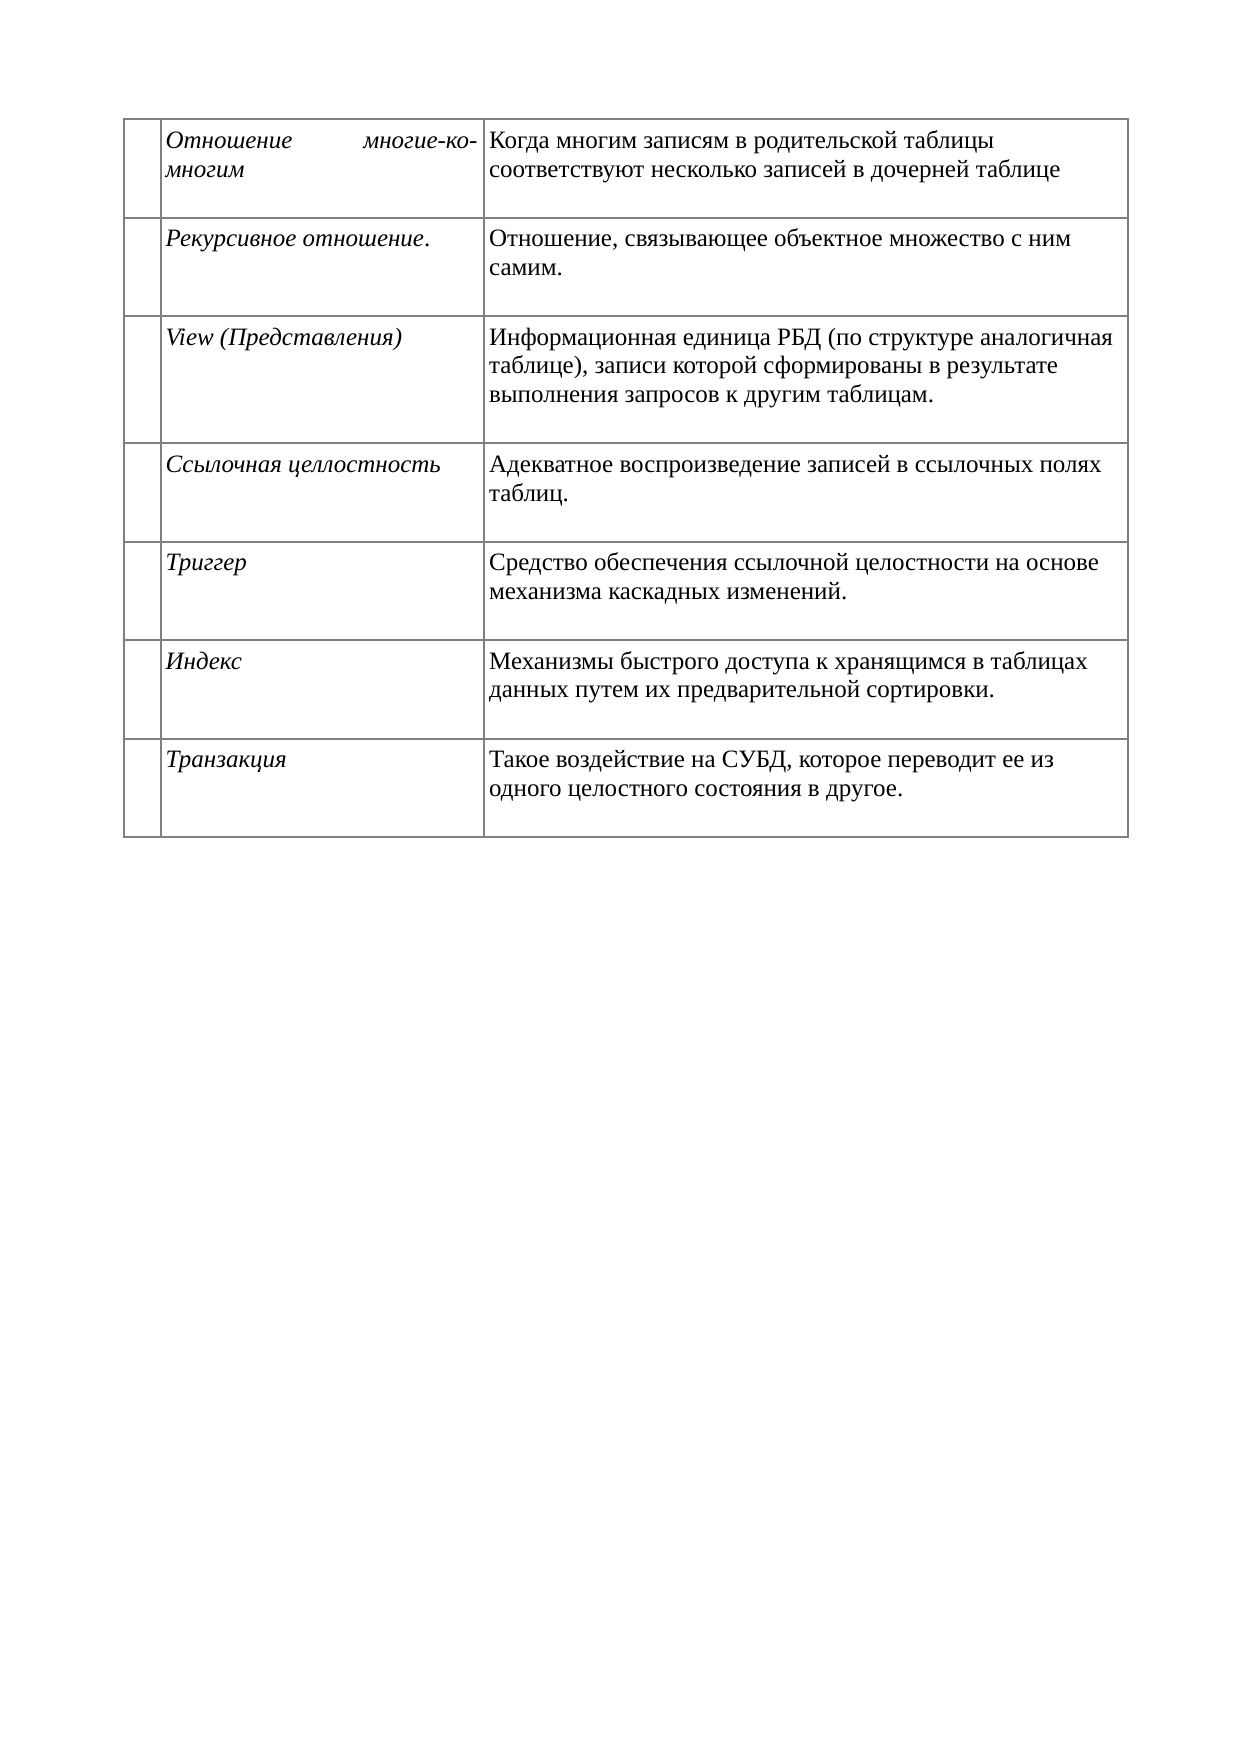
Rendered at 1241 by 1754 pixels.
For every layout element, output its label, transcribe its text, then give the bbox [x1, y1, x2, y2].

table_cell [125, 219, 160, 315]
table_cell Механизмы быстрого доступа к хранящимся в таблицах данных путем их предварительной сортировки. [485, 641, 1127, 737]
table_cell Рекурсивное отношение. [162, 219, 483, 315]
table_cell Триггер [162, 543, 483, 639]
table_cell [125, 120, 160, 217]
table_cell Транзакция [162, 740, 483, 836]
table_cell Отношение, связывающее объектное множество с ним самим. [485, 219, 1127, 315]
table_cell [125, 641, 160, 737]
table_cell Адекватное воспроизведение записей в ссылочных полях таблиц. [485, 444, 1127, 541]
table_cell [125, 740, 160, 836]
table_cell Отношение многие-ко-многим [162, 120, 483, 217]
table_cell Индекс [162, 641, 483, 737]
table_cell [125, 444, 160, 541]
table_cell [125, 543, 160, 639]
table_cell Средство обеспечения ссылочной целостности на основе механизма каскадных изменений. [485, 543, 1127, 639]
table_cell Такое воздействие на СУБД, которое переводит ее из одного целостного состояния в другое. [485, 740, 1127, 836]
table_cell [125, 317, 160, 442]
table_cell View (Представления) [162, 317, 483, 442]
table_cell Ссылочная целлостность [162, 444, 483, 541]
table_cell Информационная единица РБД (по структуре аналогичная таблице), записи которой сформированы в результате выполнения запросов к другим таблицам. [485, 317, 1127, 442]
table_cell Когда многим записям в родительской таблицы соответствуют несколько записей в дочерней таблице [485, 120, 1127, 217]
